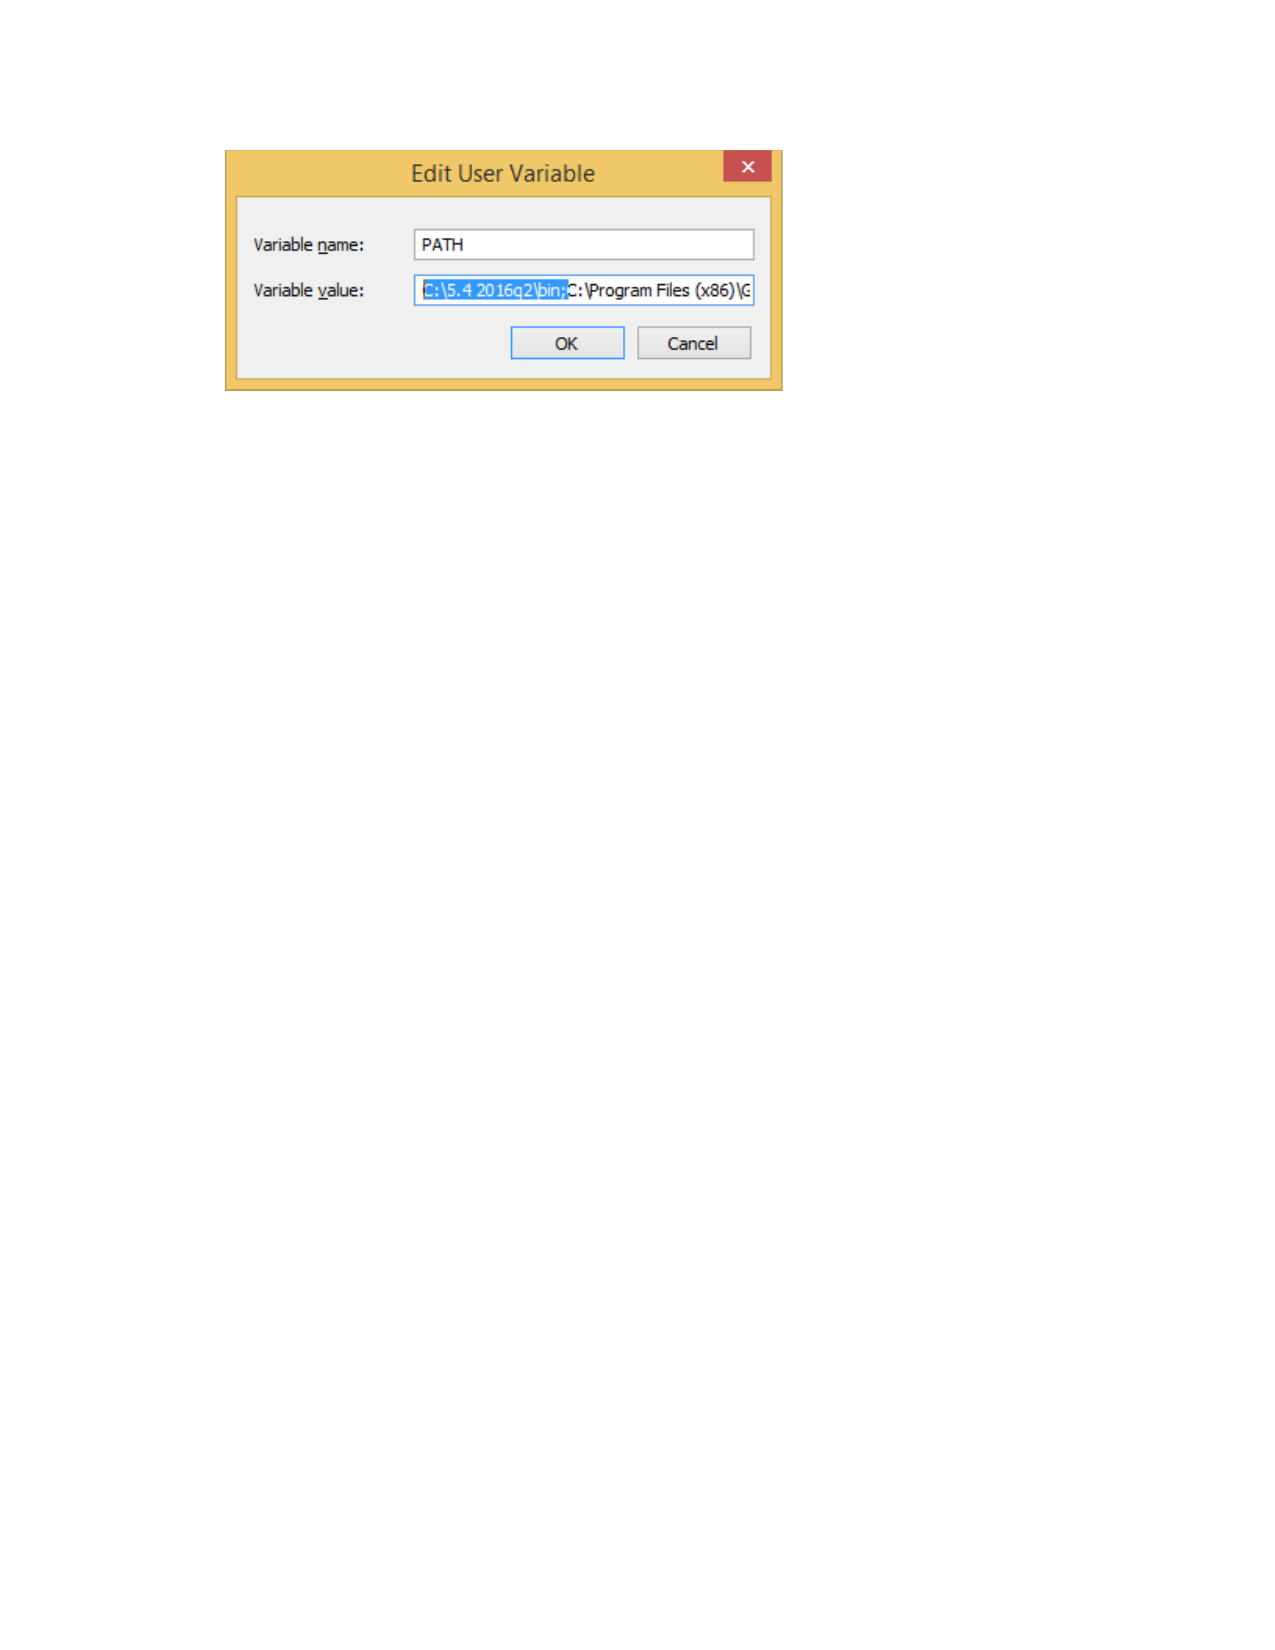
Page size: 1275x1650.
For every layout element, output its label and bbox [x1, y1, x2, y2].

picture [225, 150, 783, 391]
